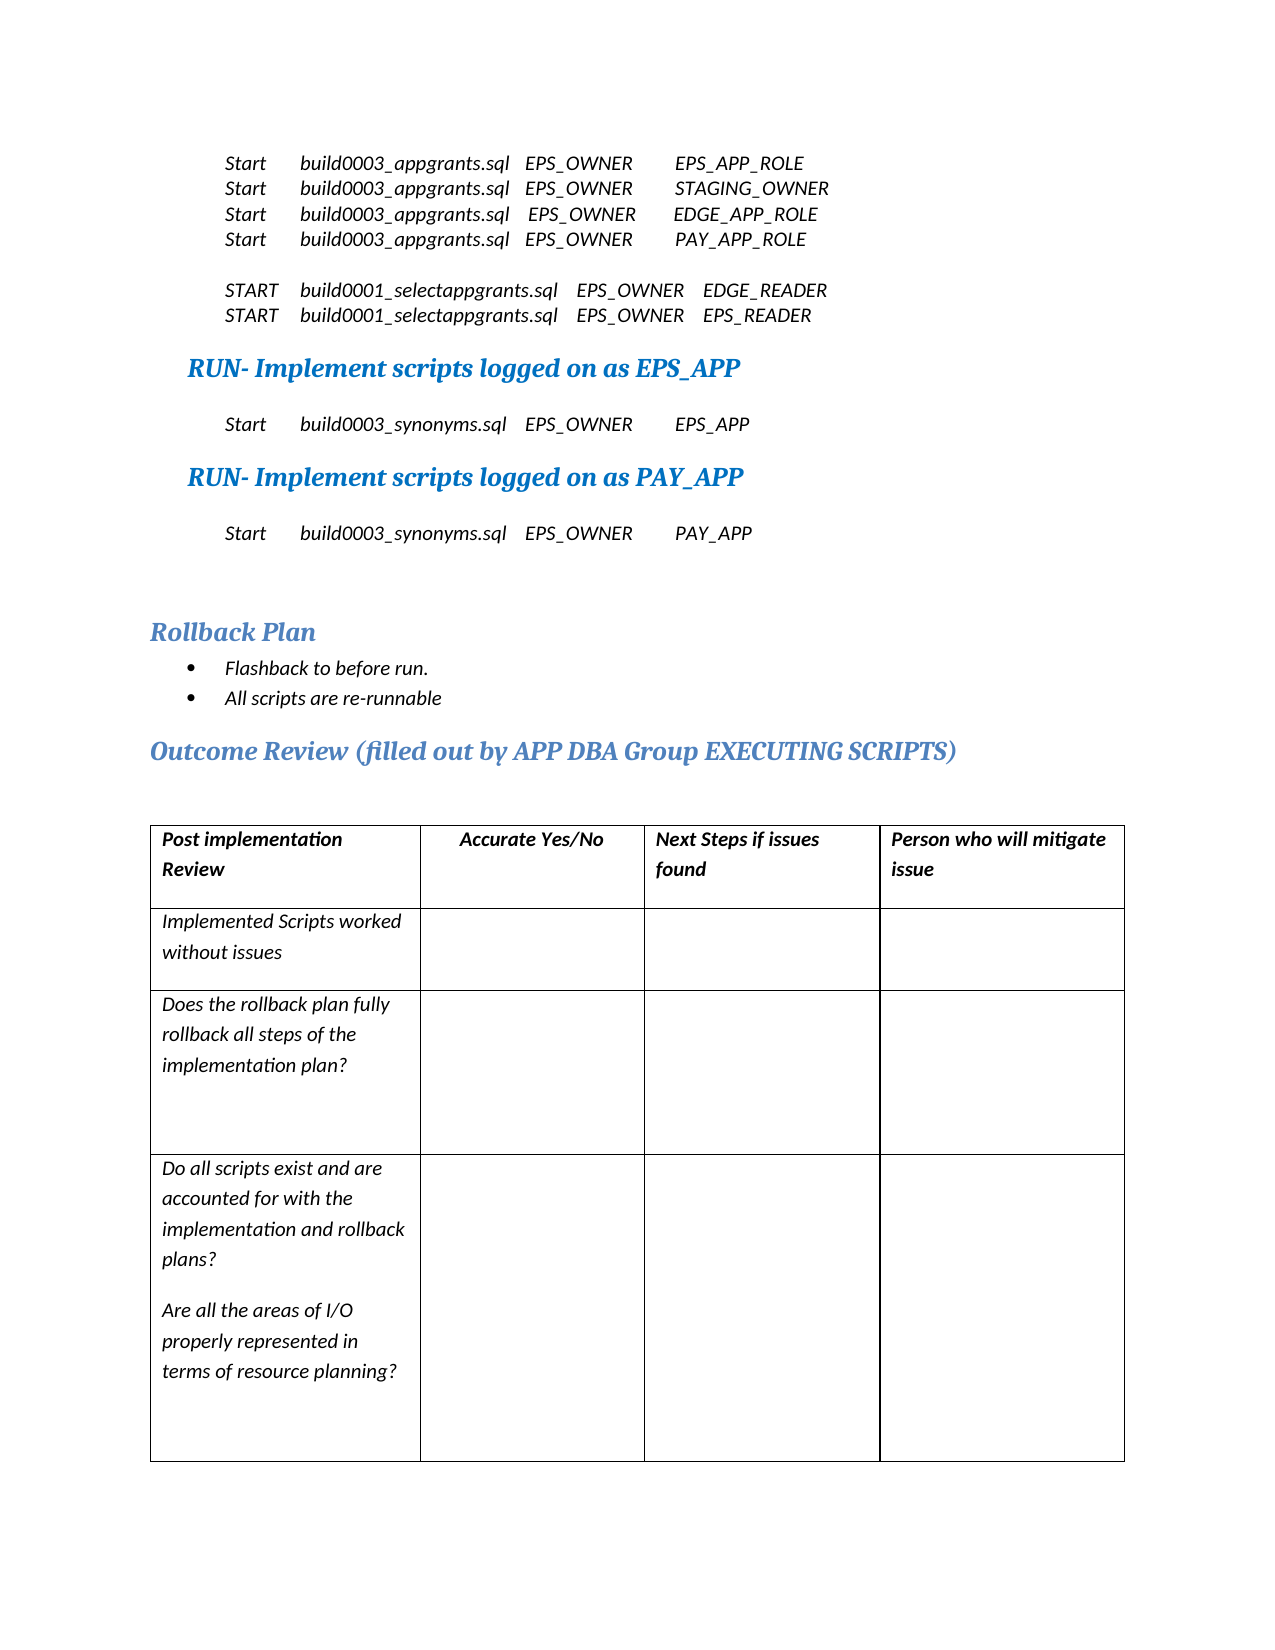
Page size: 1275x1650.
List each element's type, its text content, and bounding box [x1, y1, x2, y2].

table_cell [421, 991, 644, 1154]
table_cell Does the rollback plan fully rollback all steps of the implementation plan? [151, 991, 420, 1154]
list All scripts are re-runnable [187, 685, 1125, 711]
table_cell Do all scripts exist and are accounted for with the implementation and rollback plans? Are all the areas of I/O properly represented in terms of resource planning? [151, 1155, 420, 1461]
subtitle Outcome Review (filled out by APP DBA Group EXECUTING SCRIPTS) [150, 736, 1125, 768]
table_cell [421, 909, 644, 990]
table_header Post implementation Review [151, 826, 420, 907]
table_cell [645, 991, 879, 1154]
text START build0001_selectappgrants.sql EPS_OWNER EDGE_READER [225, 277, 1125, 302]
text Start build0003_synonyms.sql EPS_OWNER PAY_APP [225, 520, 1125, 546]
table_cell [421, 1155, 644, 1461]
table_cell [881, 1155, 1124, 1461]
table_header Next Steps if issues found [645, 826, 879, 907]
table_cell [881, 909, 1124, 990]
text Start build0003_appgrants.sql EPS_OWNER EPS_APP_ROLE [225, 150, 1125, 175]
list Flashback to before run. [187, 655, 1125, 680]
text START build0001_selectappgrants.sql EPS_OWNER EPS_READER [225, 302, 1125, 328]
table_header Person who will mitigate issue [881, 826, 1124, 907]
list RUN- Implement scripts logged on as EPS_APP [187, 353, 1125, 384]
text Start build0003_appgrants.sql EPS_OWNER STAGING_OWNER [225, 175, 1125, 201]
table_cell Implemented Scripts worked without issues [151, 909, 420, 990]
text Start build0003_appgrants.sql EPS_OWNER PAY_APP_ROLE [225, 226, 1125, 252]
table_cell [645, 1155, 879, 1461]
table_cell [645, 909, 879, 990]
table_cell [881, 991, 1124, 1154]
table_header Accurate Yes/No [421, 826, 644, 907]
text Start build0003_synonyms.sql EPS_OWNER EPS_APP [225, 411, 1125, 437]
text Start build0003_appgrants.sql EPS_OWNER EDGE_APP_ROLE [225, 201, 1125, 226]
subtitle Rollback Plan [150, 617, 1125, 649]
list RUN- Implement scripts logged on as PAY_APP [187, 462, 1125, 493]
